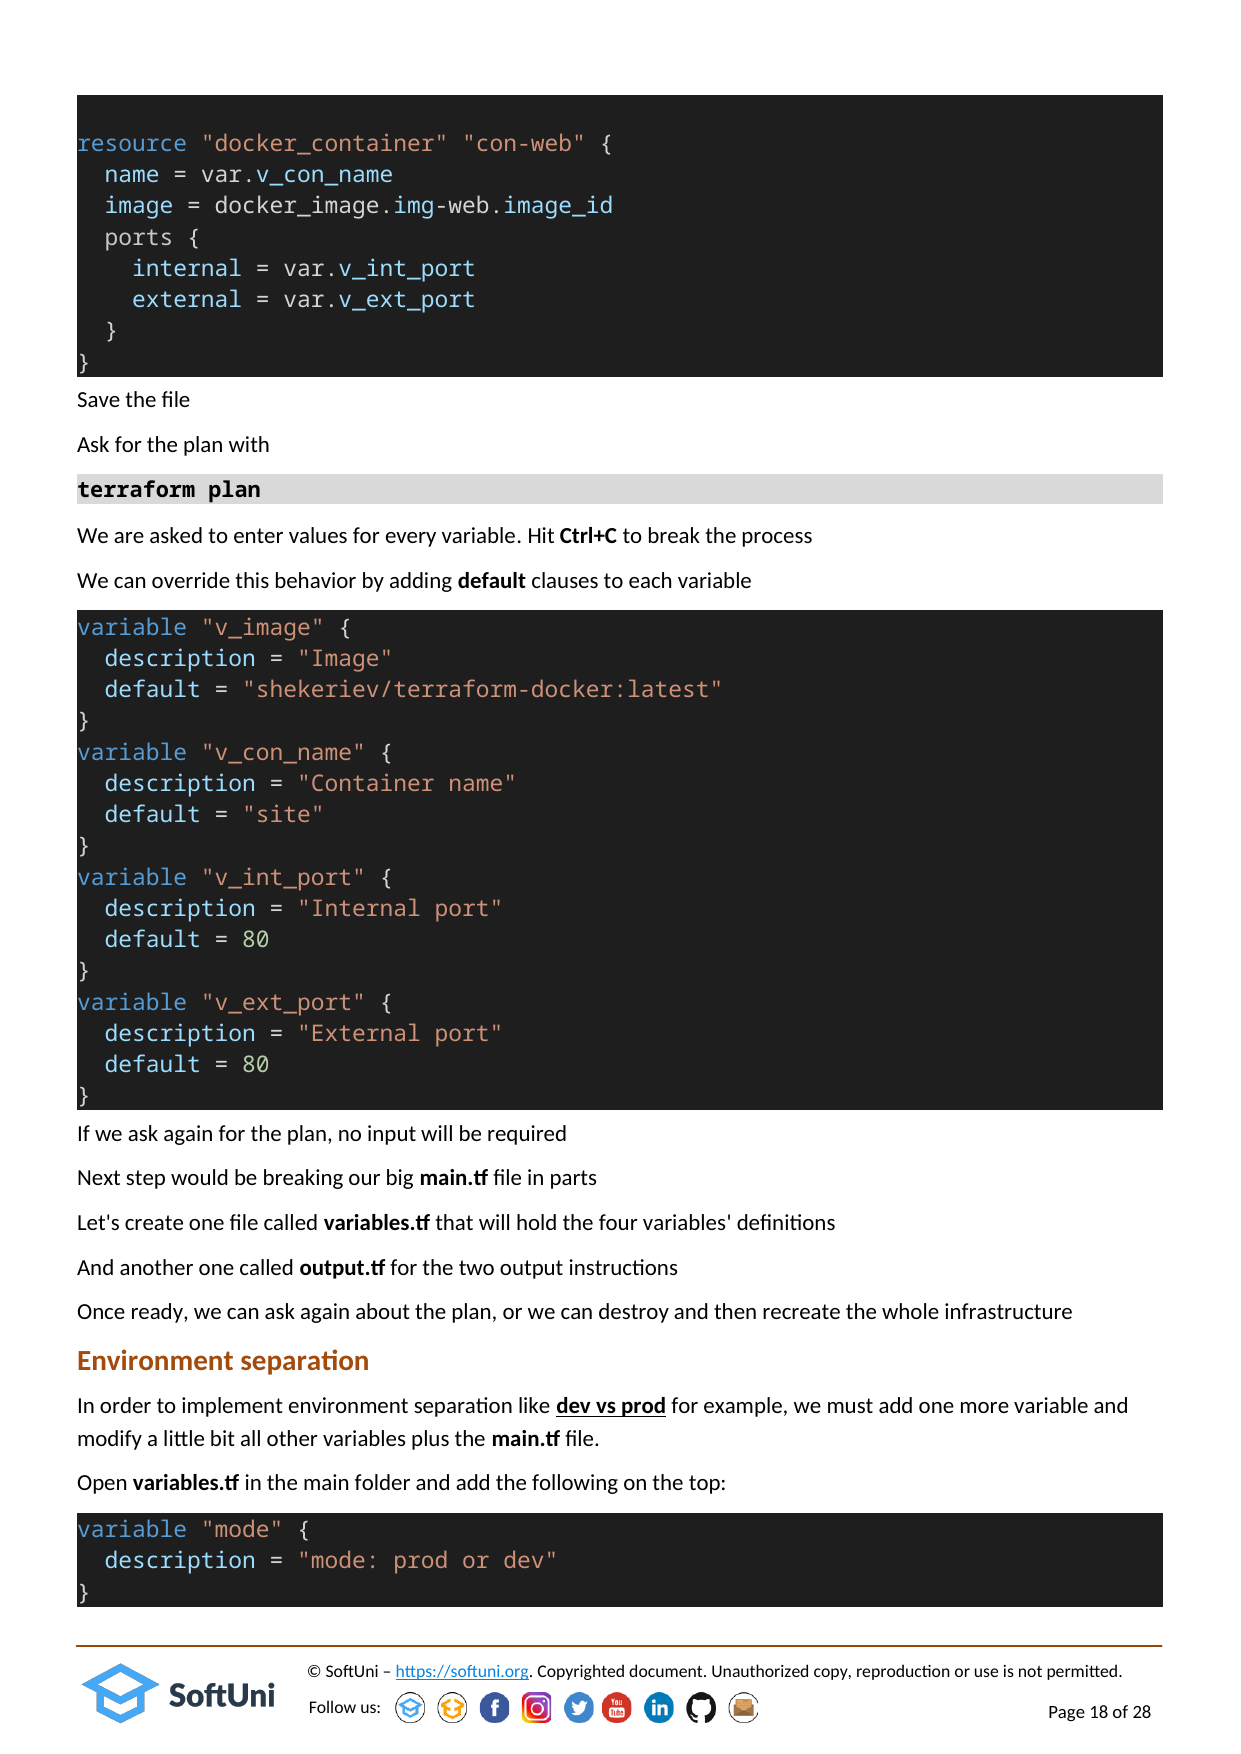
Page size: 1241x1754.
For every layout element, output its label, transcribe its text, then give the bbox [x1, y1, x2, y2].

text external = var.v_ext_port [77, 283, 1163, 314]
text description = "mode: prod or dev" [77, 1544, 1163, 1576]
text If we ask again for the plan, no input will be required [77, 1119, 1163, 1147]
text resource "docker_container" "con-web" { [77, 127, 1163, 158]
picture [75, 1658, 281, 1729]
text Let's create one file called variables.tf that will hold the four variables' definitions [77, 1208, 1163, 1236]
picture [686, 1692, 716, 1723]
text image = docker_image.img-web.image_id [77, 189, 1163, 220]
text internal = var.v_int_port [77, 252, 1163, 283]
text default = 80 [77, 923, 1163, 954]
text description = "Image" [77, 642, 1163, 673]
text } [77, 314, 1163, 345]
text default = "site" [77, 798, 1163, 829]
text variable "mode" { [77, 1513, 1163, 1544]
text terraform plan [77, 474, 1163, 504]
picture [521, 1692, 552, 1723]
text } [77, 704, 1163, 735]
subtitle Environment separation [77, 1342, 1163, 1378]
text Ask for the plan with [77, 430, 1163, 458]
picture [644, 1692, 654, 1702]
text Save the file [77, 385, 1163, 413]
picture [437, 1692, 467, 1723]
text ports { [77, 220, 1163, 252]
text } [77, 1079, 1163, 1110]
text Next step would be breaking our big main.tf file in parts [77, 1163, 1163, 1191]
text In order to implement environment separation like dev vs prod for example, we must add one more variable and modify a little bit all other variables plus the main.tf file. [77, 1391, 1163, 1452]
text description = "Internal port" [77, 892, 1163, 923]
text Once ready, we can ask again about the plan, or we can destroy and then recreate the whole infrastructure [77, 1297, 1163, 1326]
picture [665, 1692, 674, 1701]
text variable "v_con_name" { [77, 735, 1163, 767]
text } [77, 829, 1163, 860]
picture [644, 1713, 652, 1723]
text default = "shekeriev/terraform-docker:latest" [77, 673, 1163, 704]
text } [77, 954, 1163, 985]
picture [479, 1692, 510, 1723]
picture [564, 1692, 594, 1723]
text description = "External port" [77, 1017, 1163, 1048]
picture [666, 1715, 674, 1723]
text Open variables.tf in the main folder and add the following on the top: [77, 1468, 1163, 1496]
picture [395, 1692, 425, 1723]
picture [658, 1705, 667, 1715]
text And another one called output.tf for the two output instructions [77, 1253, 1163, 1281]
text name = var.v_con_name [77, 158, 1163, 189]
picture [728, 1692, 758, 1723]
text } [77, 345, 1163, 377]
text description = "Container name" [77, 767, 1163, 798]
text variable "v_image" { [77, 610, 1163, 642]
text default = 80 [77, 1048, 1163, 1079]
picture [602, 1692, 632, 1723]
text We are asked to enter values for every variable. Hit Ctrl+C to break the process [77, 521, 1163, 549]
text } [77, 1576, 1163, 1607]
text We can override this behavior by adding default clauses to each variable [77, 566, 1163, 594]
text variable "v_int_port" { [77, 860, 1163, 892]
text variable "v_ext_port" { [77, 985, 1163, 1017]
